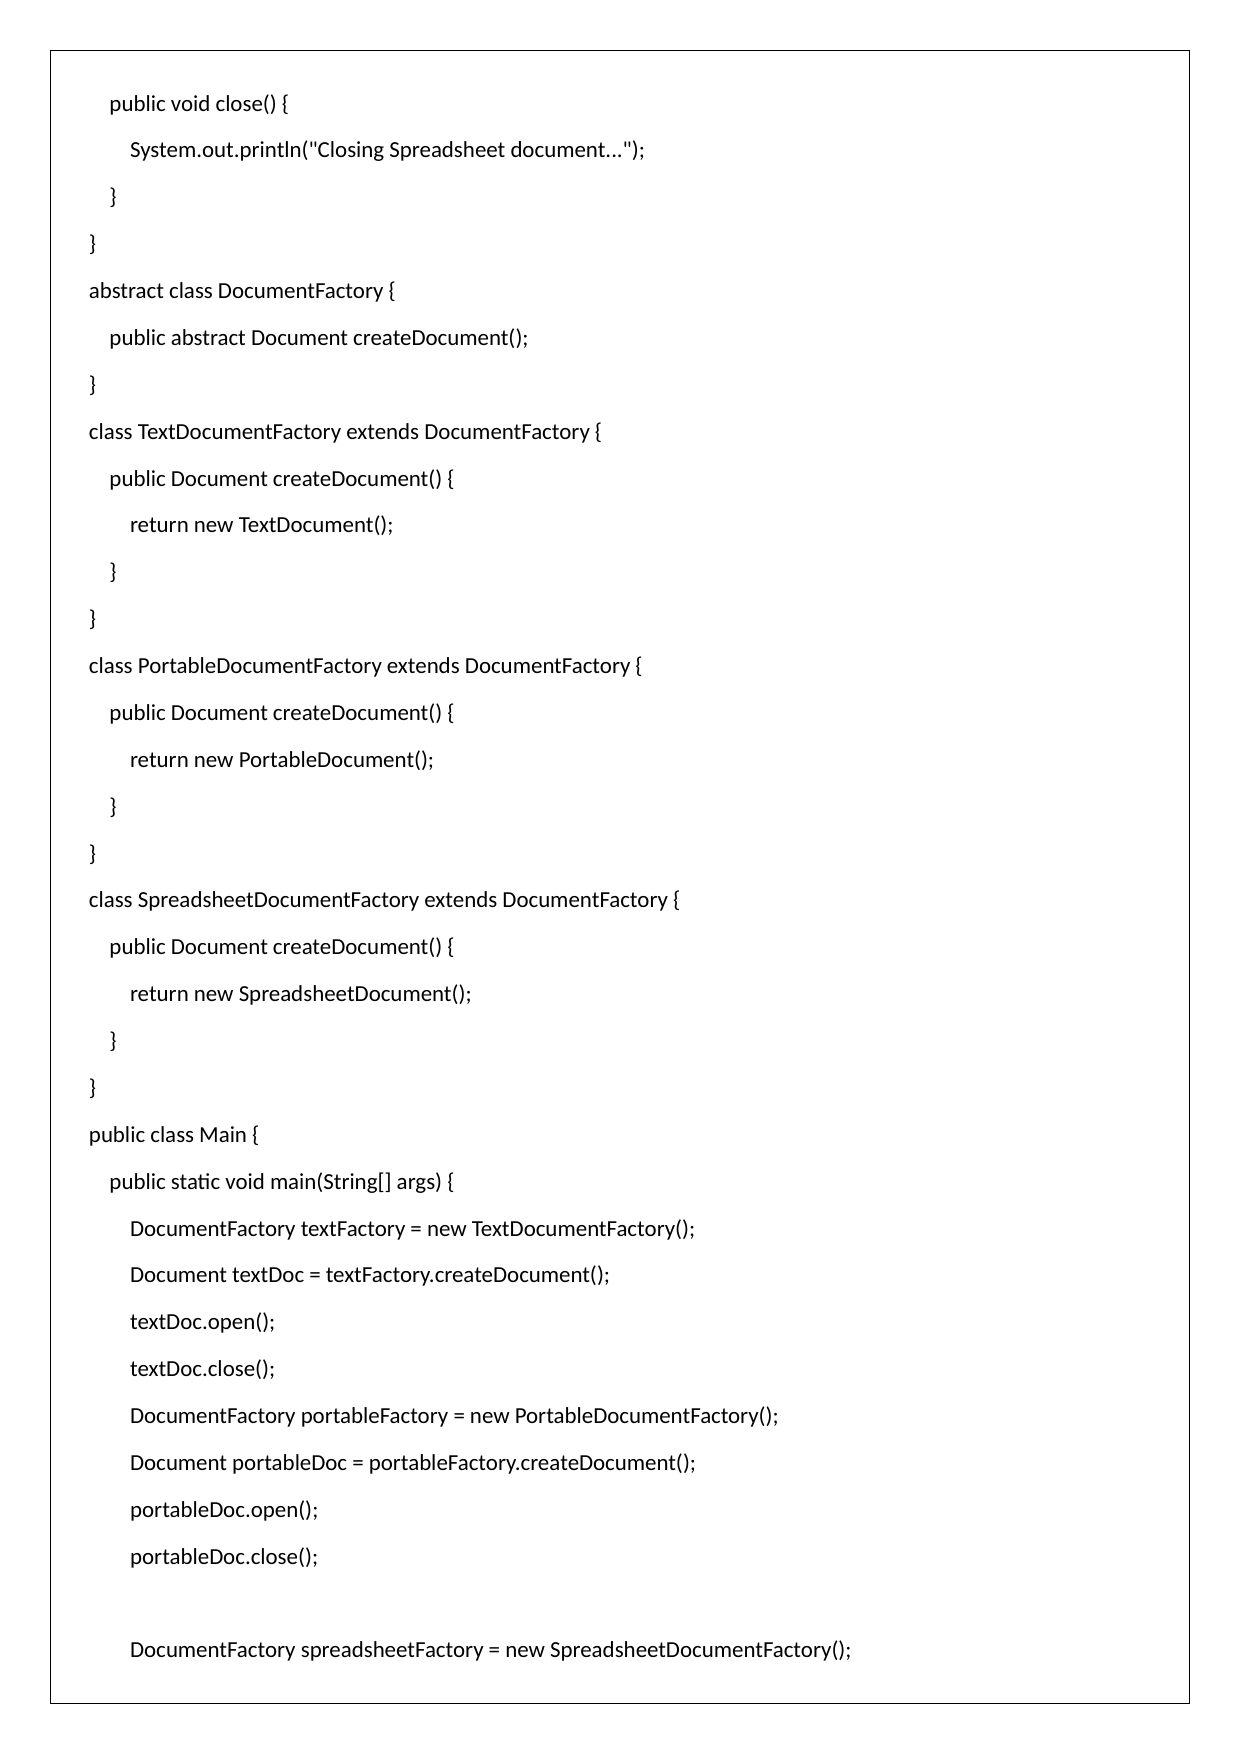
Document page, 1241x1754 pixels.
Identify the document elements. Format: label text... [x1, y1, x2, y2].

text public Document createDocument() { [89, 932, 1152, 960]
text } [89, 370, 1152, 398]
text } [89, 1073, 1152, 1101]
text } [89, 792, 1152, 820]
text return new TextDocument(); [89, 511, 1152, 538]
text portableDoc.open(); [89, 1495, 1152, 1523]
text public Document createDocument() { [89, 698, 1152, 726]
text } [89, 182, 1152, 210]
text public abstract Document createDocument(); [89, 323, 1152, 351]
text Document portableDoc = portableFactory.createDocument(); [89, 1448, 1152, 1476]
text } [89, 839, 1152, 867]
text Document textDoc = textFactory.createDocument(); [89, 1261, 1152, 1288]
text class TextDocumentFactory extends DocumentFactory { [89, 417, 1152, 445]
text portableDoc.close(); [89, 1542, 1152, 1570]
text public class Main { [89, 1120, 1152, 1148]
text public Document createDocument() { [89, 464, 1152, 492]
text } [89, 1026, 1152, 1054]
text } [89, 604, 1152, 632]
text public void close() { [89, 89, 1152, 117]
text class PortableDocumentFactory extends DocumentFactory { [89, 651, 1152, 679]
text DocumentFactory textFactory = new TextDocumentFactory(); [89, 1214, 1152, 1242]
text return new PortableDocument(); [89, 745, 1152, 773]
text class SpreadsheetDocumentFactory extends DocumentFactory { [89, 886, 1152, 913]
text DocumentFactory portableFactory = new PortableDocumentFactory(); [89, 1401, 1152, 1429]
text DocumentFactory spreadsheetFactory = new SpreadsheetDocumentFactory(); [89, 1636, 1152, 1663]
text } [89, 229, 1152, 257]
text System.out.println("Closing Spreadsheet document..."); [89, 136, 1152, 163]
text abstract class DocumentFactory { [89, 276, 1152, 304]
text textDoc.open(); [89, 1307, 1152, 1335]
text public static void main(String[] args) { [89, 1167, 1152, 1195]
text return new SpreadsheetDocument(); [89, 979, 1152, 1007]
text } [89, 557, 1152, 585]
text textDoc.close(); [89, 1354, 1152, 1382]
